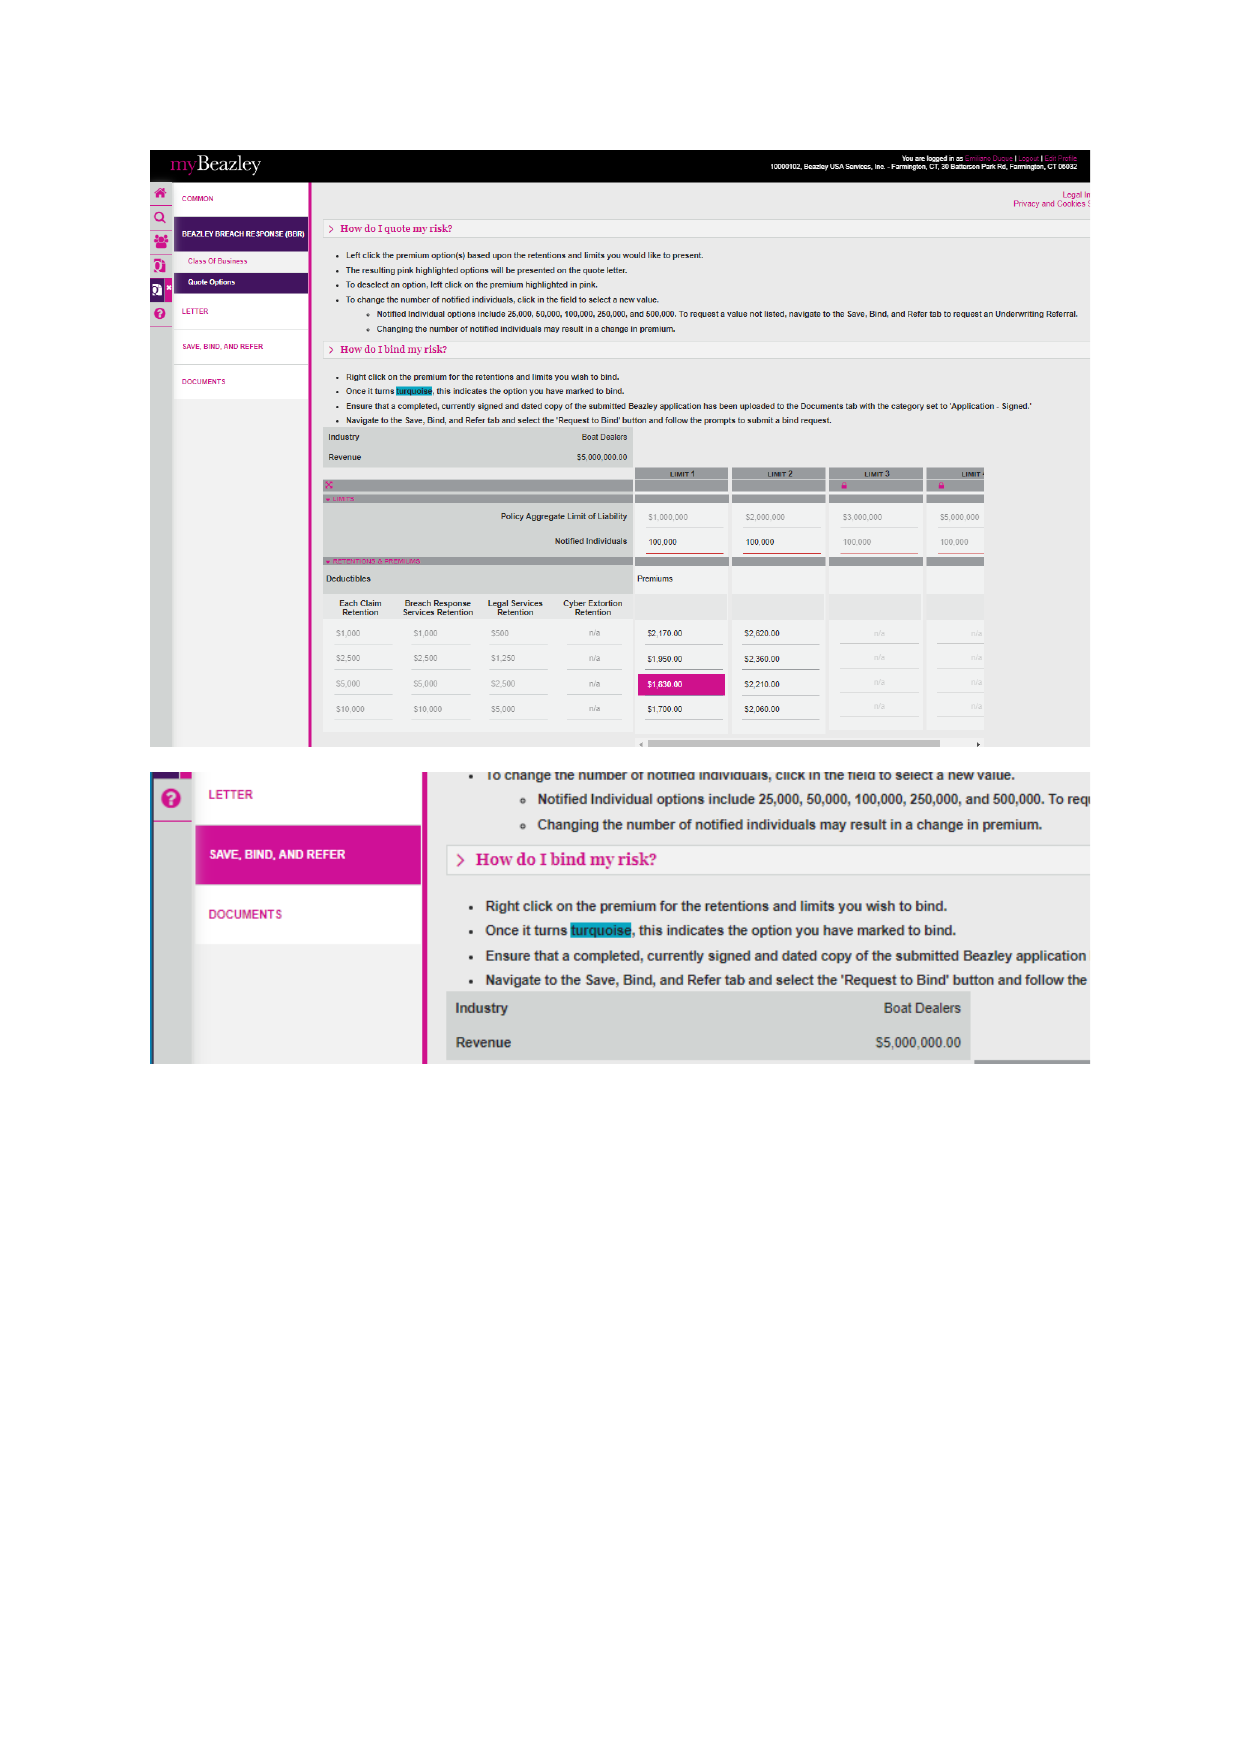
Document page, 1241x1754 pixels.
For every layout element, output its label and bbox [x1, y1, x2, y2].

picture [150, 150, 1091, 747]
picture [152, 772, 1091, 1064]
